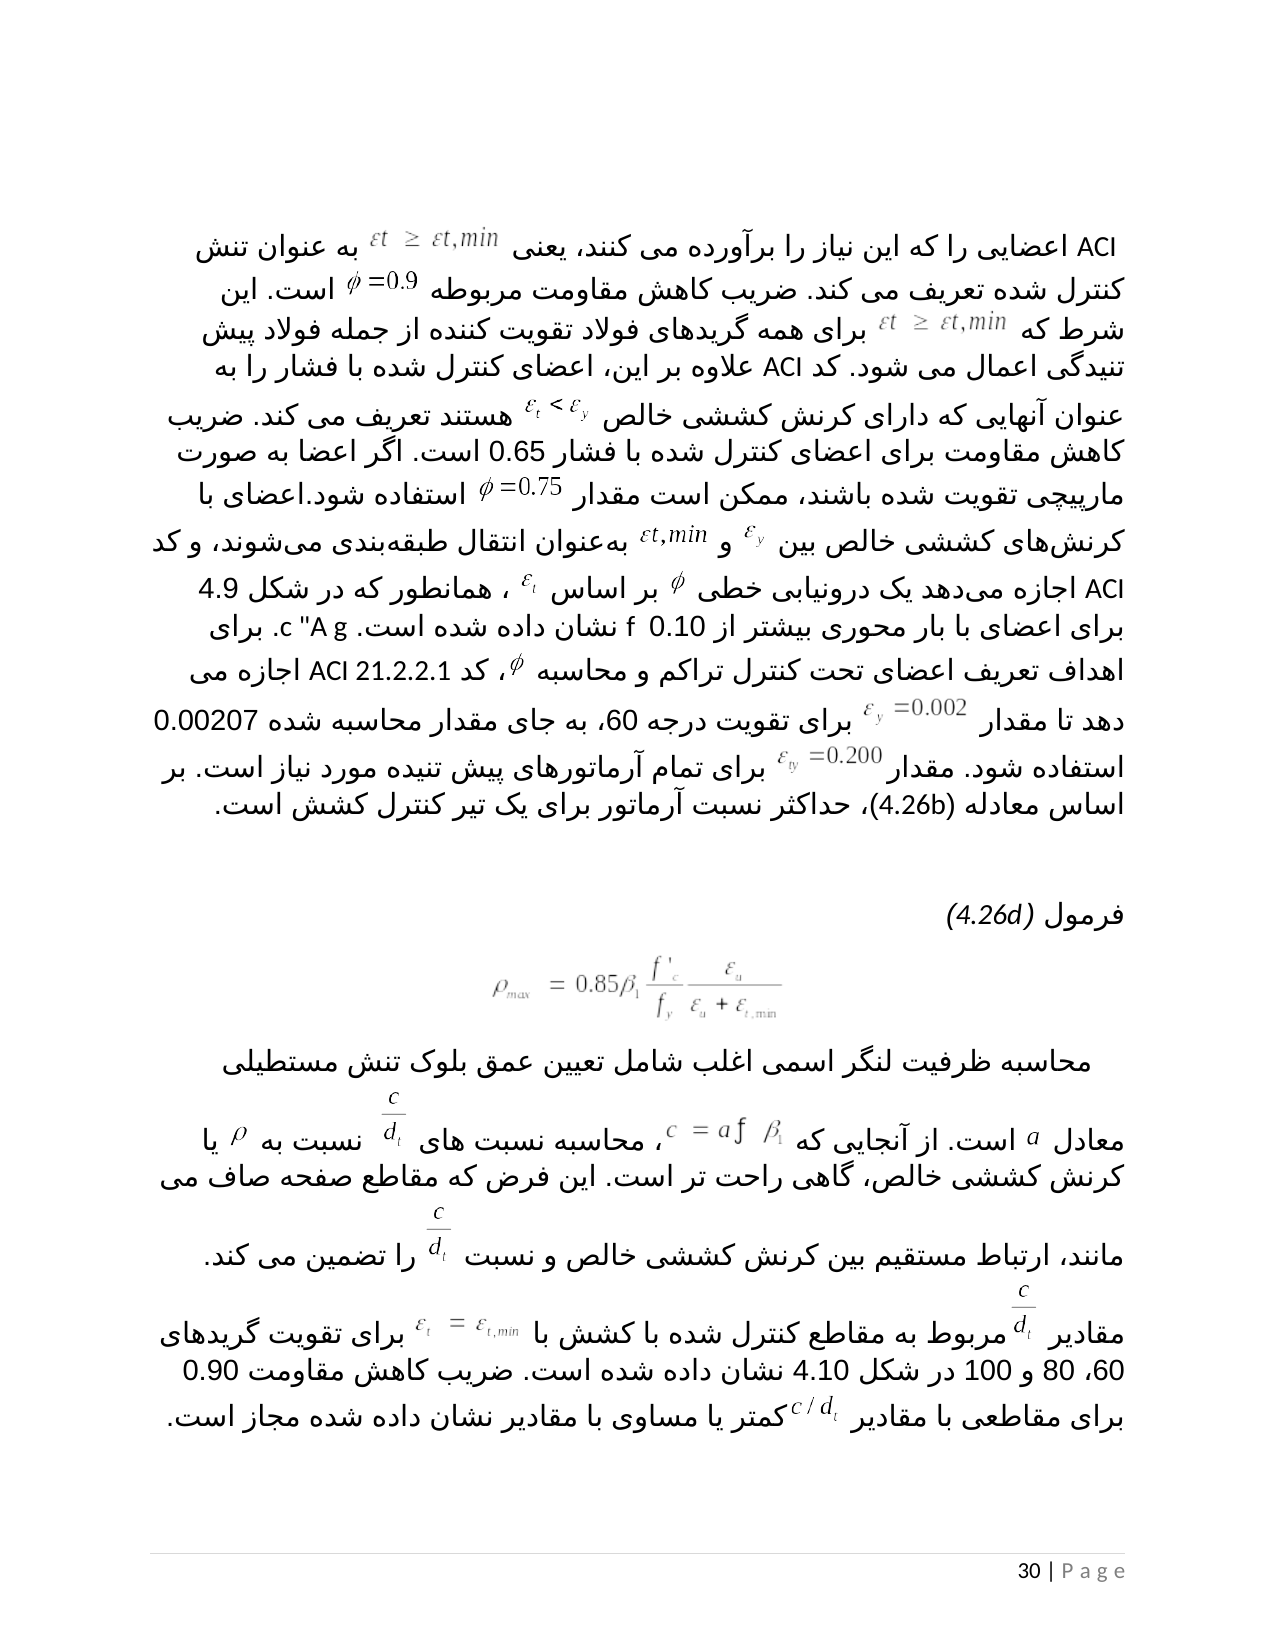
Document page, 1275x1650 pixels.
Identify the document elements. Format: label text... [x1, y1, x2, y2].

text محاسبه ظرفیت لنگر اسمی اغلب شامل تعیین عمق بلوک تنش مستطیلی معادل است. از آنجایی که ، محاسبه نسبت های نسبت به یا کرنش کششی خالص، گاهی راحت تر است. این فرض که مقاطع صفحه صاف می مانند، ارتباط مستقیم بین کرنش کششی خالص و نسبت را تضمین می کند. مقادیر مربوط به مقاطع کنترل شده با کشش با برای تقویت گریدهای 60، 80 و 100 در شکل 4.10 نشان داده شده است. ضریب کاهش مقاومت 0.90 برای مقاطعی با مقادیر کمتر یا مساوی با مقادیر نشان داده شده مجاز است. [150, 1044, 1125, 1432]
text فرمول (4.26d) [150, 896, 1125, 932]
text ACI اعضایی را که این نیاز را برآورده می کنند، یعنی به عنوان تنش کنترل شده تعریف می کند. ضریب کاهش مقاومت مربوطه است. این شرط که برای همه گریدهای فولاد تقویت کننده از جمله فولاد پیش تنیدگی اعمال می شود. کد ACI علاوه بر این، اعضای کنترل شده با فشار را به عنوان آنهایی که دارای کرنش کششی خالص هستند تعریف می کند. ضریب کاهش مقاومت برای اعضای کنترل شده با فشار 0.65 است. اگر اعضا به صورت مارپیچی تقویت شده باشند، ممکن است مقدار استفاده شود.اعضای با کرنش‌های کششی خالص بین و به‌عنوان انتقال طبقه‌بندی می‌شوند، و کد ACI اجازه می‌دهد یک درونیابی خطی بر اساس ، همانطور که در شکل 4.9 برای اعضای با بار محوری بیشتر از 0.10 f نشان داده شده است. c "A g. برای اهداف تعریف اعضای تحت کنترل تراکم و محاسبه ، کد ACI 21.2.2.1 اجازه می دهد تا مقدار برای تقویت درجه 60، به جای مقدار محاسبه شده 0.00207 استفاده شود. مقدار برای تمام آرماتورهای پیش تنیده مورد نیاز است. بر اساس معادله (4.26b)، حداکثر نسبت آرماتور برای یک تیر کنترل کشش است. [150, 225, 1125, 822]
